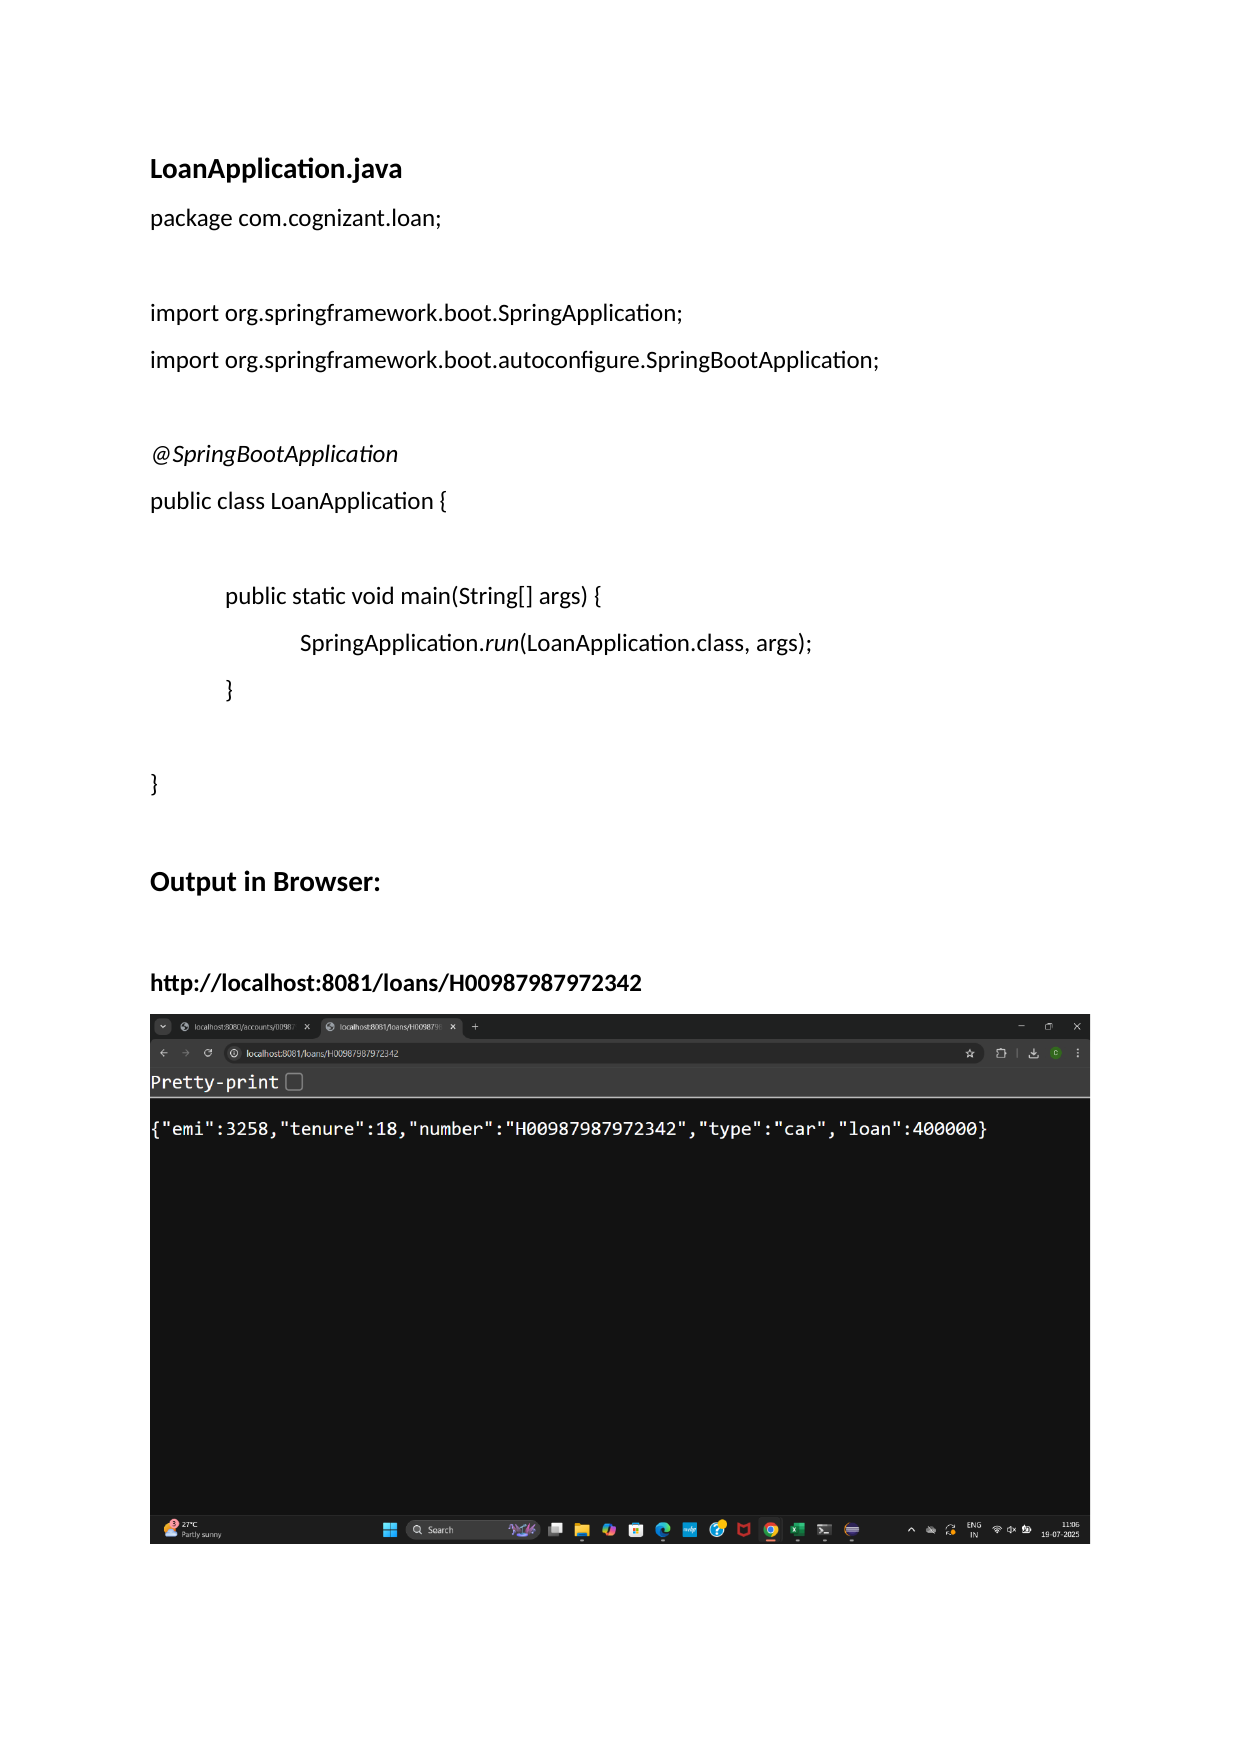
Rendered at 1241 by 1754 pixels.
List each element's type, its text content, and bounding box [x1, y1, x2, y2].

text SpringApplication.run(LoanApplication.class, args); [150, 627, 1090, 657]
text LoanApplication.java [150, 150, 1090, 186]
text public static void main(String[] args) { [150, 580, 1090, 610]
text } [150, 674, 1090, 705]
text http://localhost:8081/loans/H00987987972342 [150, 967, 1090, 998]
text import org.springframework.boot.autoconfigure.SpringBootApplication; [150, 344, 1090, 374]
picture [150, 1014, 1091, 1544]
text } [150, 768, 1090, 799]
text Output in Browser: [150, 863, 1090, 898]
text package com.cognizant.loan; [150, 202, 1090, 233]
text public class LoanApplication { [150, 485, 1090, 516]
text @SpringBootApplication [150, 438, 1090, 469]
text import org.springframework.boot.SpringApplication; [150, 297, 1090, 327]
